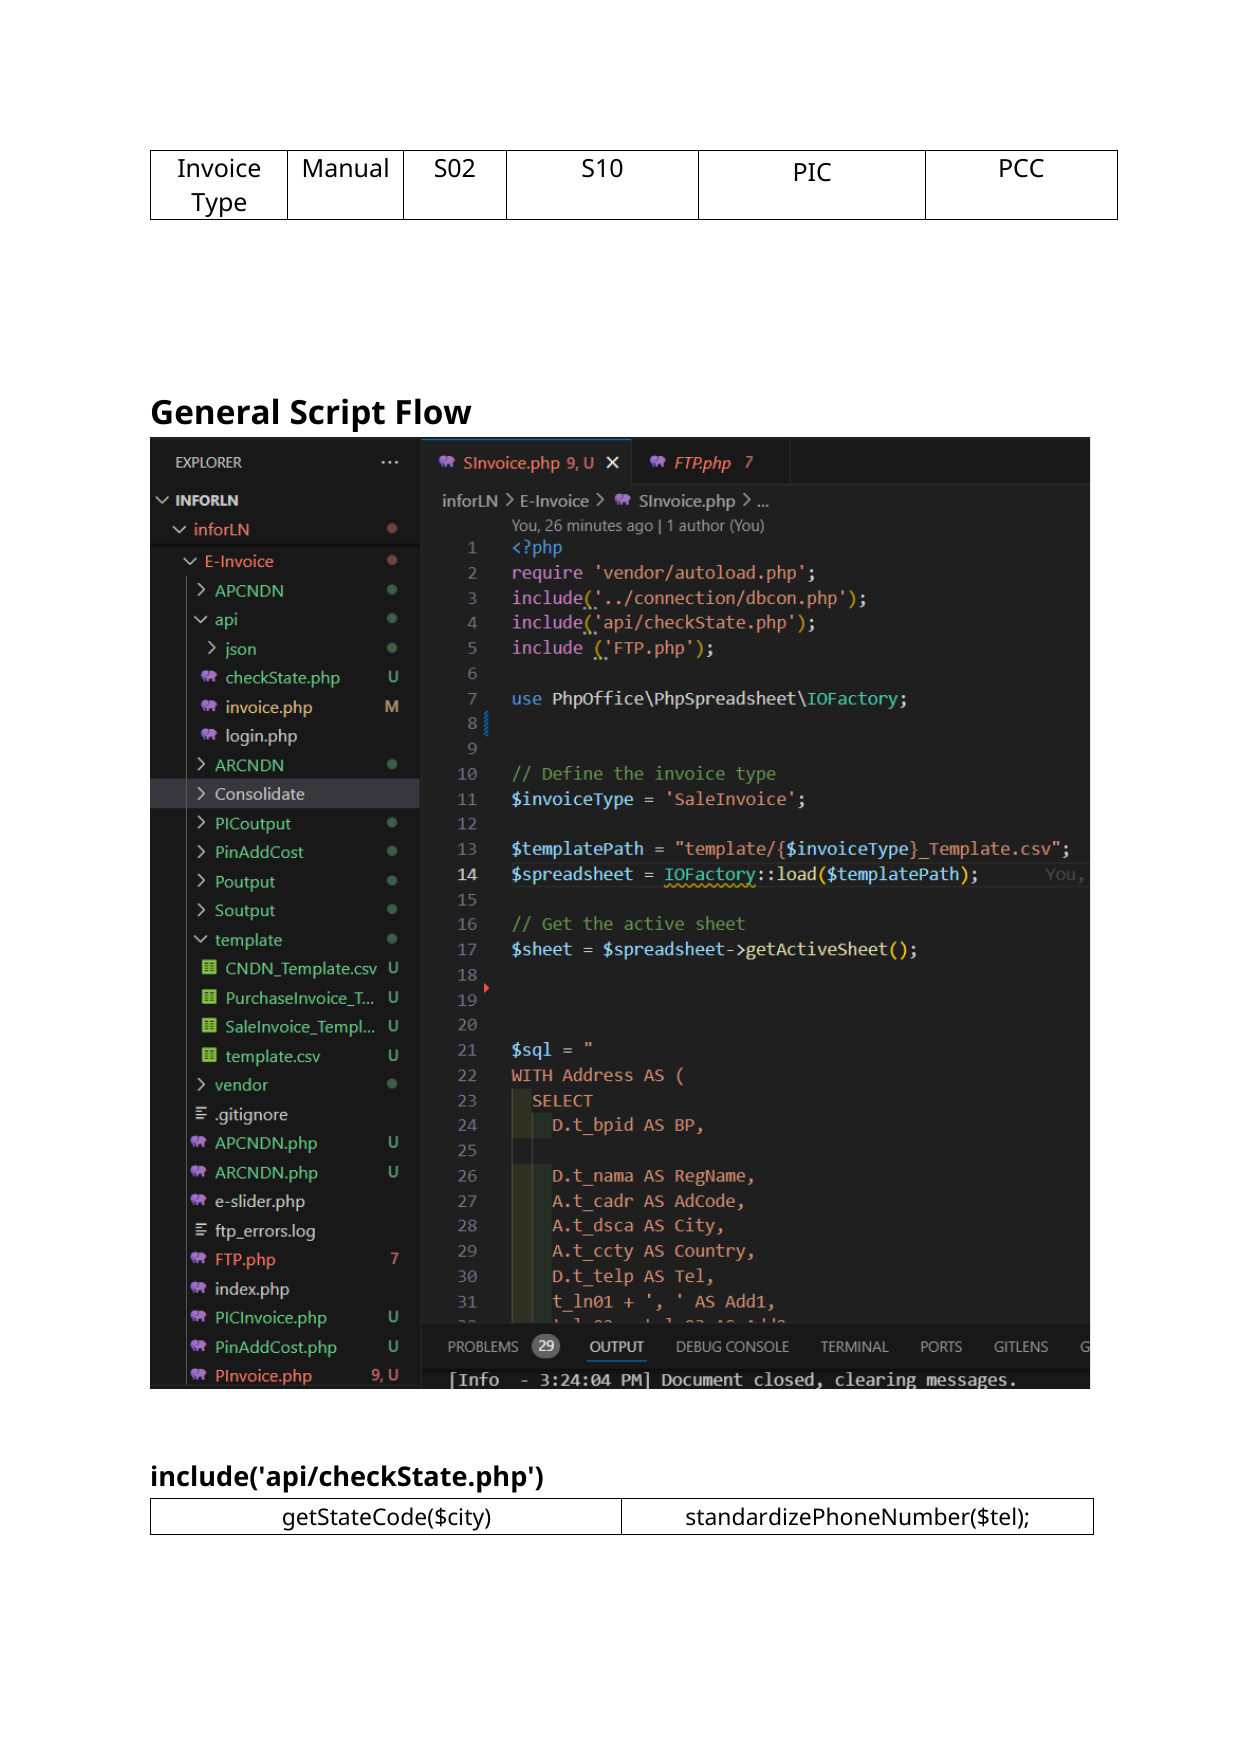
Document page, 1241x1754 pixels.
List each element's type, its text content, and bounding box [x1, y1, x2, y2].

table_header getStateCode($city) [151, 1499, 621, 1534]
table_cell PIC [699, 151, 925, 219]
subtitle include('api/checkState.php') [150, 1458, 1090, 1495]
subtitle General Script Flow [150, 389, 1090, 434]
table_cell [151, 151, 287, 219]
table_cell PCC [926, 151, 1117, 219]
table_cell S02 [404, 151, 506, 219]
table_header standardizePhoneNumber($tel); [622, 1499, 1093, 1534]
table_cell Manual [288, 151, 403, 219]
table_cell S10 [507, 151, 698, 219]
picture [150, 437, 1091, 1389]
